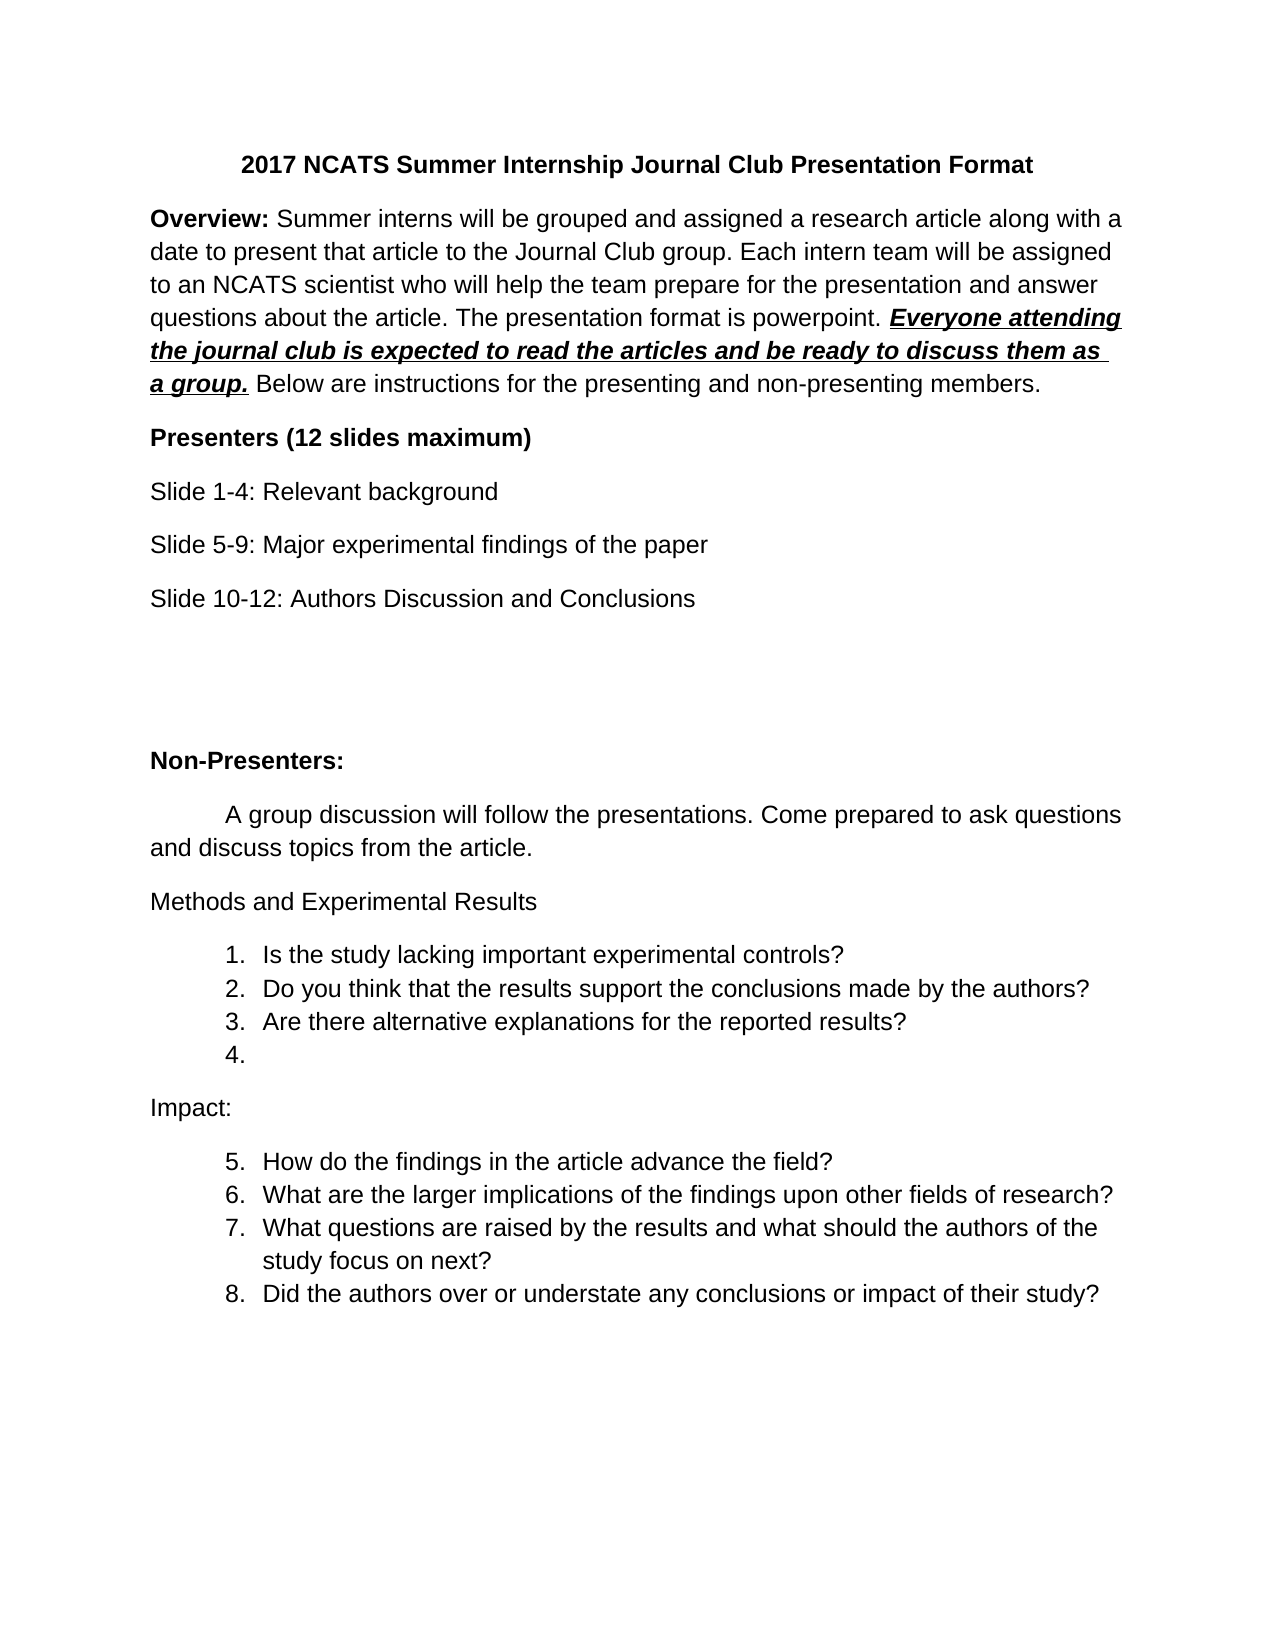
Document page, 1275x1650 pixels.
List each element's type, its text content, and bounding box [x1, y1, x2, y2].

text Presenters (12 slides maximum) [150, 423, 1125, 452]
text Non-Presenters: [150, 746, 1125, 775]
text Slide 10-12: Authors Discussion and Conclusions [150, 584, 1125, 613]
text Methods and Experimental Results [150, 887, 1125, 915]
text A group discussion will follow the presentations. Come prepared to ask questions and discuss topics from the article. [150, 800, 1125, 862]
list Did the authors over or understate any conclusions or impact of their study? [225, 1279, 1125, 1308]
list What are the larger implications of the findings upon other fields of research? [225, 1180, 1125, 1209]
list Is the study lacking important experimental controls? [225, 941, 1125, 969]
list Do you think that the results support the conclusions made by the authors? [225, 973, 1125, 1002]
list What questions are raised by the results and what should the authors of the study focus on next? [225, 1213, 1125, 1275]
list Are there alternative explanations for the reported results? [225, 1007, 1125, 1035]
text Overview: Summer interns will be grouped and assigned a research article along with a date to present that article to the Journal Club group. Each intern team will be assigned to an NCATS scientist who will help the team prepare for the presentation and answer questions about the article. The presentation format is powerpoint. Everyone attending the journal club is expected to read the articles and be ready to discuss them as a group. Below are instructions for the presenting and non-presenting members. [150, 204, 1125, 398]
text Impact: [150, 1093, 1125, 1122]
list How do the findings in the article advance the field? [225, 1147, 1125, 1176]
text Slide 5-9: Major experimental findings of the paper [150, 531, 1125, 559]
text 2017 NCATS Summer Internship Journal Club Presentation Format [150, 150, 1125, 179]
text Slide 1-4: Relevant background [150, 477, 1125, 505]
